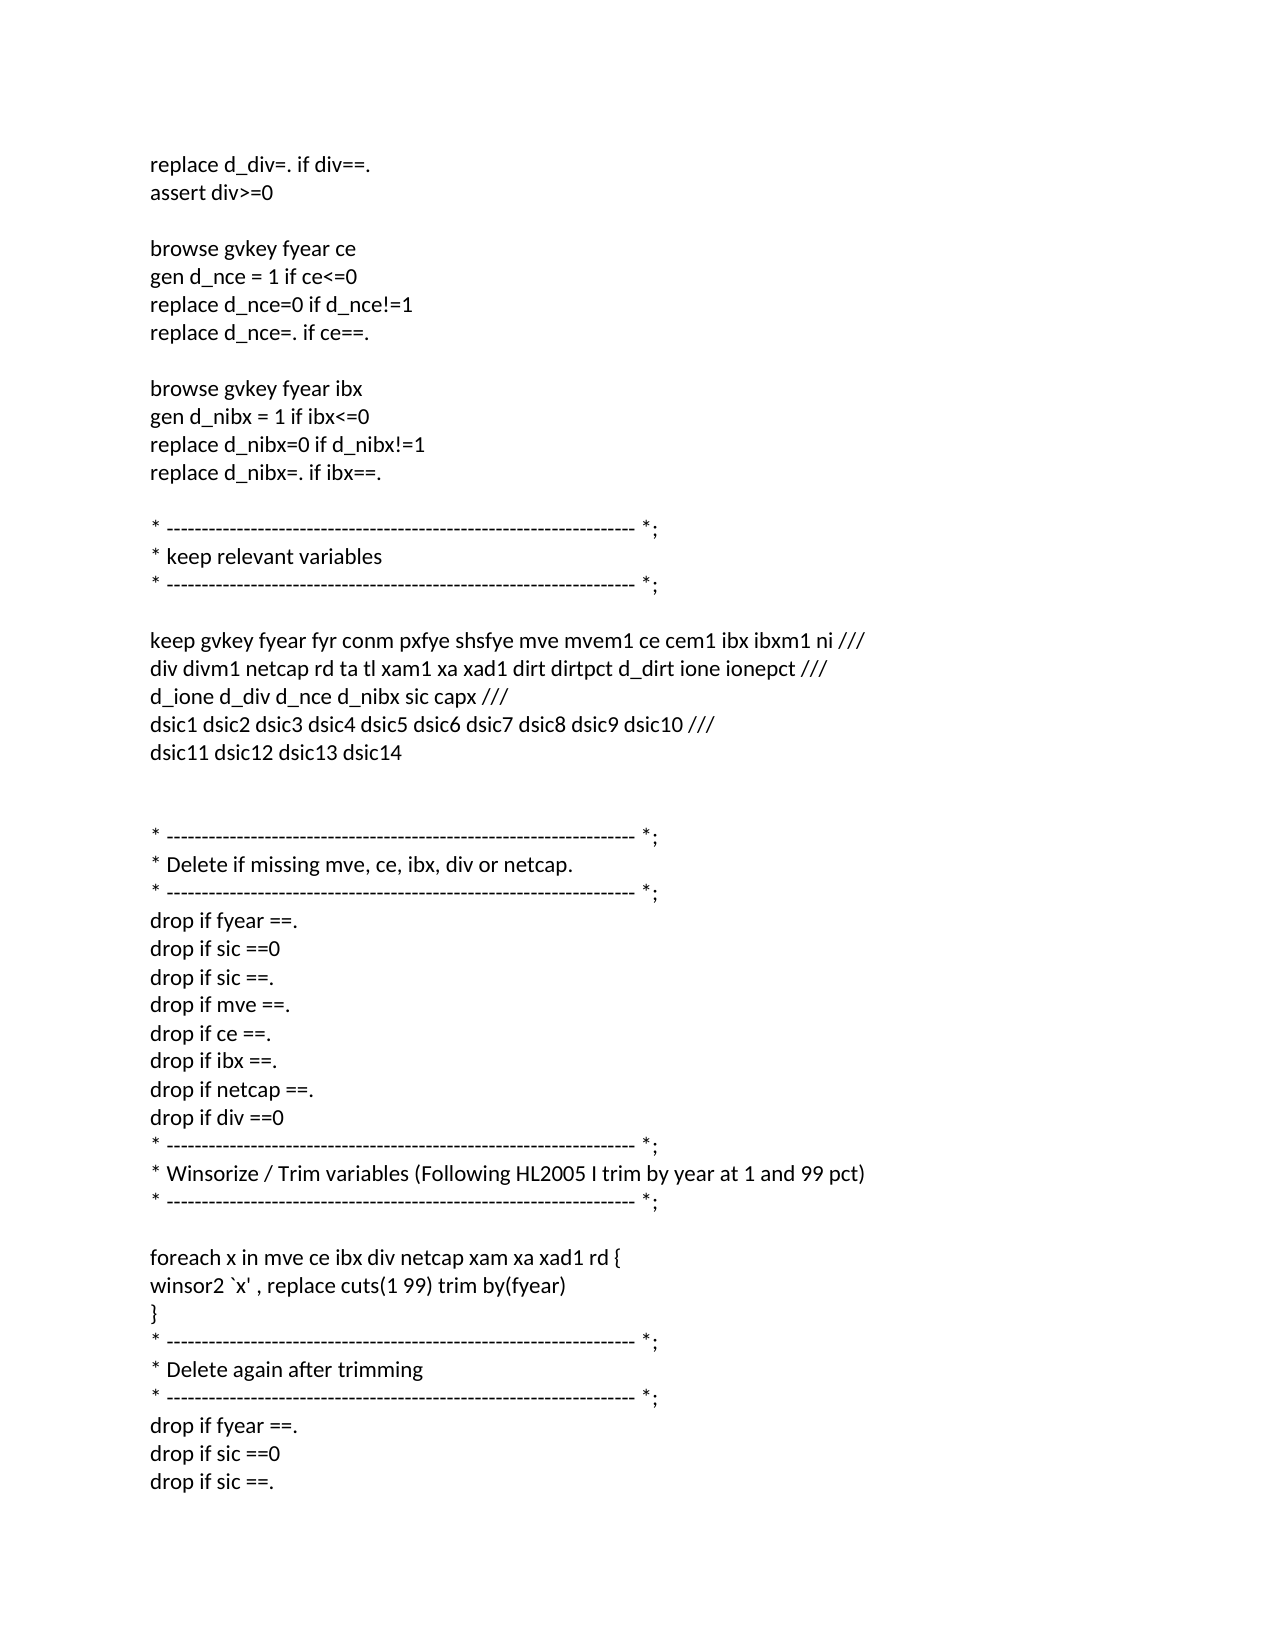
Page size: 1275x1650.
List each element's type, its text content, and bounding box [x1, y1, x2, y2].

text gen d_nce = 1 if ce<=0 [150, 262, 1125, 290]
text * Winsorize / Trim variables (Following HL2005 I trim by year at 1 and 99 pct) [150, 1159, 1125, 1187]
text replace d_div=. if div==. [150, 150, 1125, 178]
text replace d_nibx=0 if d_nibx!=1 [150, 430, 1125, 458]
text drop if div ==0 [150, 1103, 1125, 1131]
text } [150, 1299, 1125, 1327]
text * keep relevant variables [150, 542, 1125, 570]
text * Delete if missing mve, ce, ibx, div or netcap. [150, 851, 1125, 878]
text drop if netcap ==. [150, 1075, 1125, 1103]
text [150, 1327, 1125, 1355]
text drop if sic ==0 [150, 1439, 1125, 1467]
text drop if ce ==. [150, 1019, 1125, 1047]
text drop if sic ==0 [150, 934, 1125, 963]
text winsor2 `x' , replace cuts(1 99) trim by(fyear) [150, 1271, 1125, 1299]
text replace d_nce=. if ce==. [150, 318, 1125, 346]
text foreach x in mve ce ibx div netcap xam xa xad1 rd { [150, 1243, 1125, 1271]
text browse gvkey fyear ibx [150, 374, 1125, 402]
text drop if mve ==. [150, 991, 1125, 1019]
text div divm1 netcap rd ta tl xam1 xa xad1 dirt dirtpct d_dirt ione ionepct /// [150, 654, 1125, 682]
text drop if fyear ==. [150, 907, 1125, 934]
text drop if sic ==. [150, 963, 1125, 991]
text gen d_nibx = 1 if ibx<=0 [150, 402, 1125, 430]
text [150, 1383, 1125, 1411]
text * ------------------------------------------------------------------- *; [150, 878, 1125, 907]
text drop if sic ==. [150, 1467, 1125, 1495]
text dsic11 dsic12 dsic13 dsic14 [150, 738, 1125, 766]
text * ------------------------------------------------------------------- *; [150, 1187, 1125, 1215]
text replace d_nibx=. if ibx==. [150, 458, 1125, 486]
text browse gvkey fyear ce [150, 234, 1125, 262]
text d_ione d_div d_nce d_nibx sic capx /// [150, 682, 1125, 710]
text * Delete again after trimming [150, 1355, 1125, 1383]
text * ------------------------------------------------------------------- *; [150, 570, 1125, 598]
text drop if ibx ==. [150, 1047, 1125, 1075]
text assert div>=0 [150, 178, 1125, 206]
text drop if fyear ==. [150, 1411, 1125, 1439]
text * ------------------------------------------------------------------- *; [150, 514, 1125, 542]
text * ------------------------------------------------------------------- *; [150, 822, 1125, 851]
text keep gvkey fyear fyr conm pxfye shsfye mve mvem1 ce cem1 ibx ibxm1 ni /// [150, 626, 1125, 654]
text * ------------------------------------------------------------------- *; [150, 1131, 1125, 1159]
text dsic1 dsic2 dsic3 dsic4 dsic5 dsic6 dsic7 dsic8 dsic9 dsic10 /// [150, 710, 1125, 738]
text replace d_nce=0 if d_nce!=1 [150, 290, 1125, 318]
